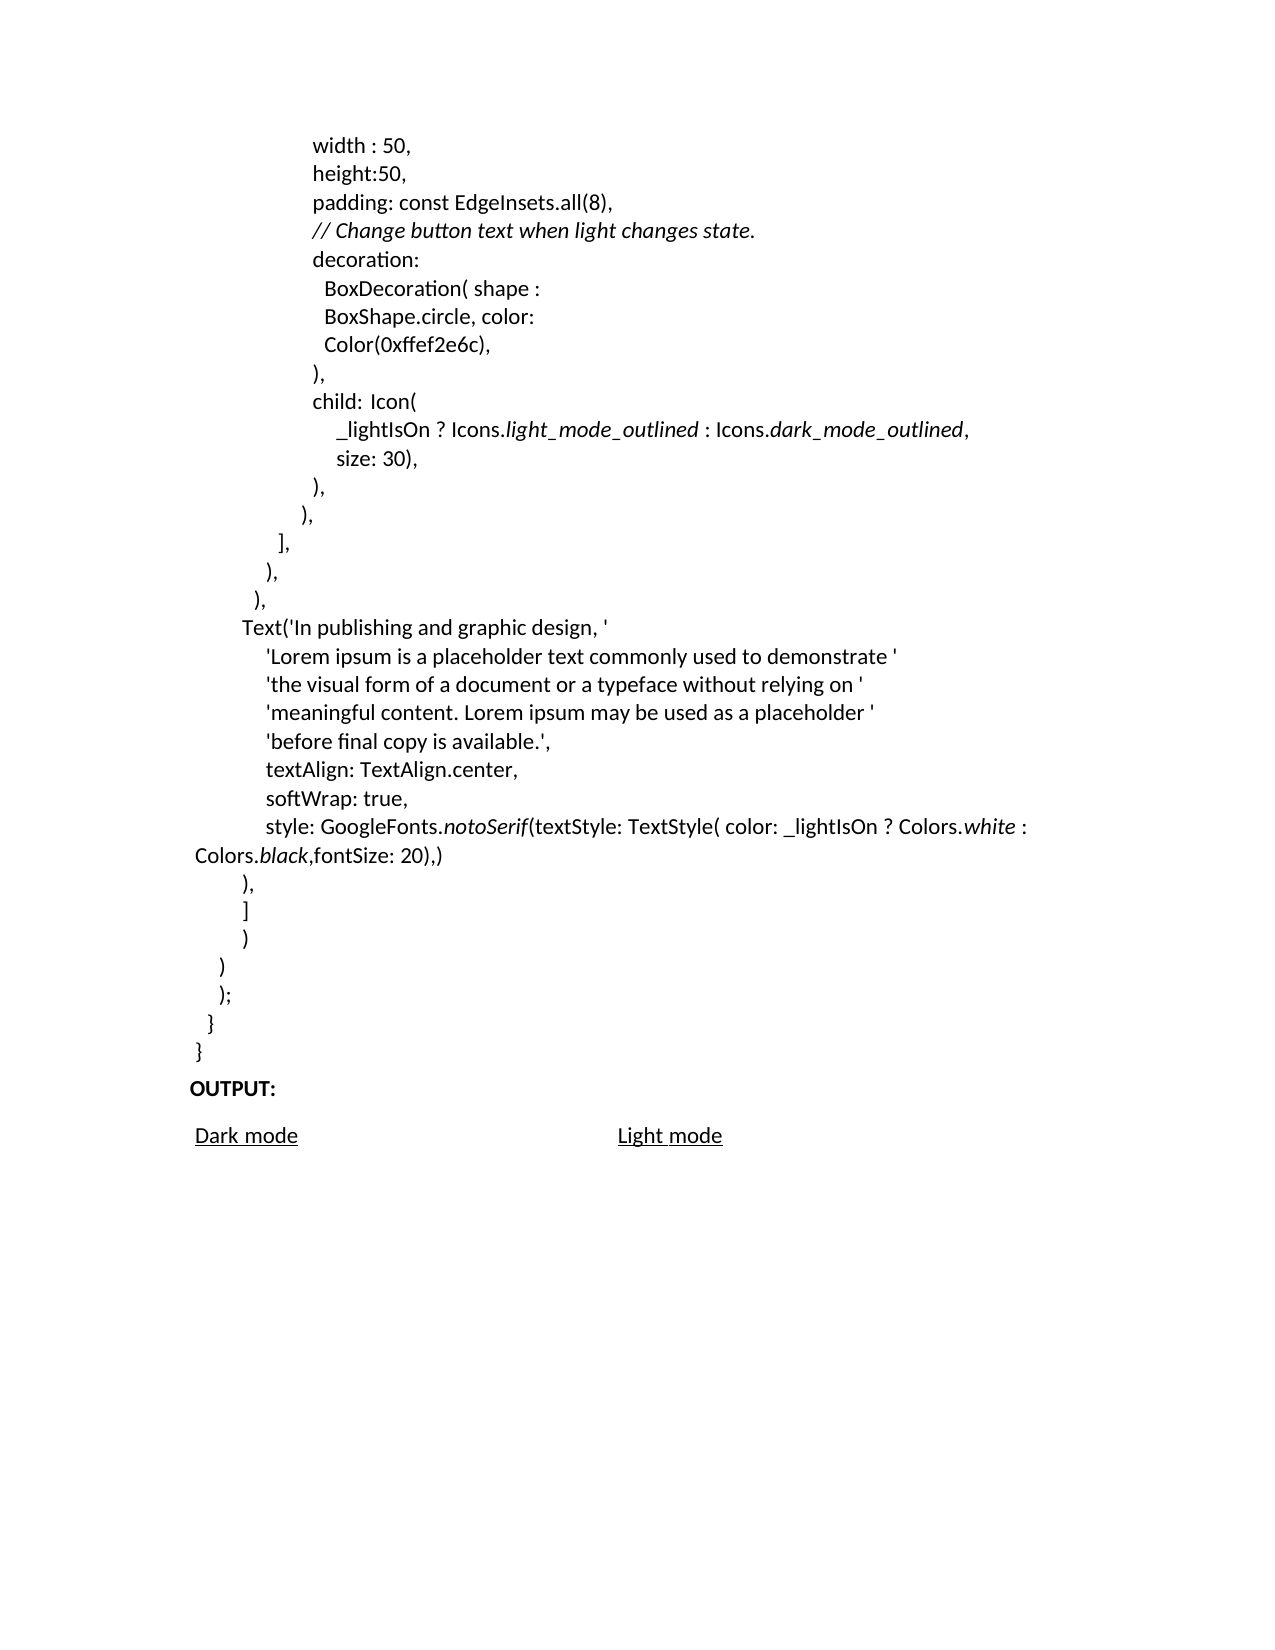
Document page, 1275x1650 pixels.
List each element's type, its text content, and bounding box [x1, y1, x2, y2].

text ) [218, 952, 1160, 980]
text Dark mode Light mode [195, 1121, 1160, 1149]
text ), [242, 870, 1160, 896]
text } [207, 1009, 1160, 1037]
text ) [242, 924, 1160, 952]
text ], [277, 528, 1160, 556]
text ); [218, 980, 1160, 1008]
text } [195, 1037, 1160, 1065]
text // Change button text when light changes state. [312, 217, 1160, 245]
text _lightIsOn ? Icons.light_mode_outlined : Icons.dark_mode_outlined, size: 30), [336, 416, 993, 472]
text Text('In publishing and graphic design, ' [242, 613, 1160, 641]
text ), [266, 557, 1160, 585]
text padding: const EdgeInsets.all(8), [312, 188, 1160, 216]
text ), [253, 585, 1160, 613]
text child: Icon( [312, 387, 1160, 415]
text ), [312, 472, 1160, 500]
text width : 50, height:50, [312, 131, 485, 187]
text ), [312, 359, 1160, 387]
text style: GoogleFonts.notoSerif(textStyle: TextStyle( color: _lightIsOn ? Colors.white : Colors.black,fontSize: 20),) [195, 812, 1160, 869]
text ), [301, 500, 1160, 528]
text 'Lorem ipsum is a placeholder text commonly used to demonstrate ' 'the visual form of a document or a typeface without relying on ' 'meaningful content. Lorem ipsum may be used as a placeholder ' 'before final copy is available.', [266, 642, 915, 755]
text decoration: BoxDecoration( shape : BoxShape.circle, color: Color(0xffef2e6c), [312, 246, 579, 358]
text textAlign: TextAlign.center, softWrap: true, [266, 755, 604, 812]
subtitle OUTPUT: [189, 1074, 1160, 1102]
text ] [242, 896, 1160, 924]
